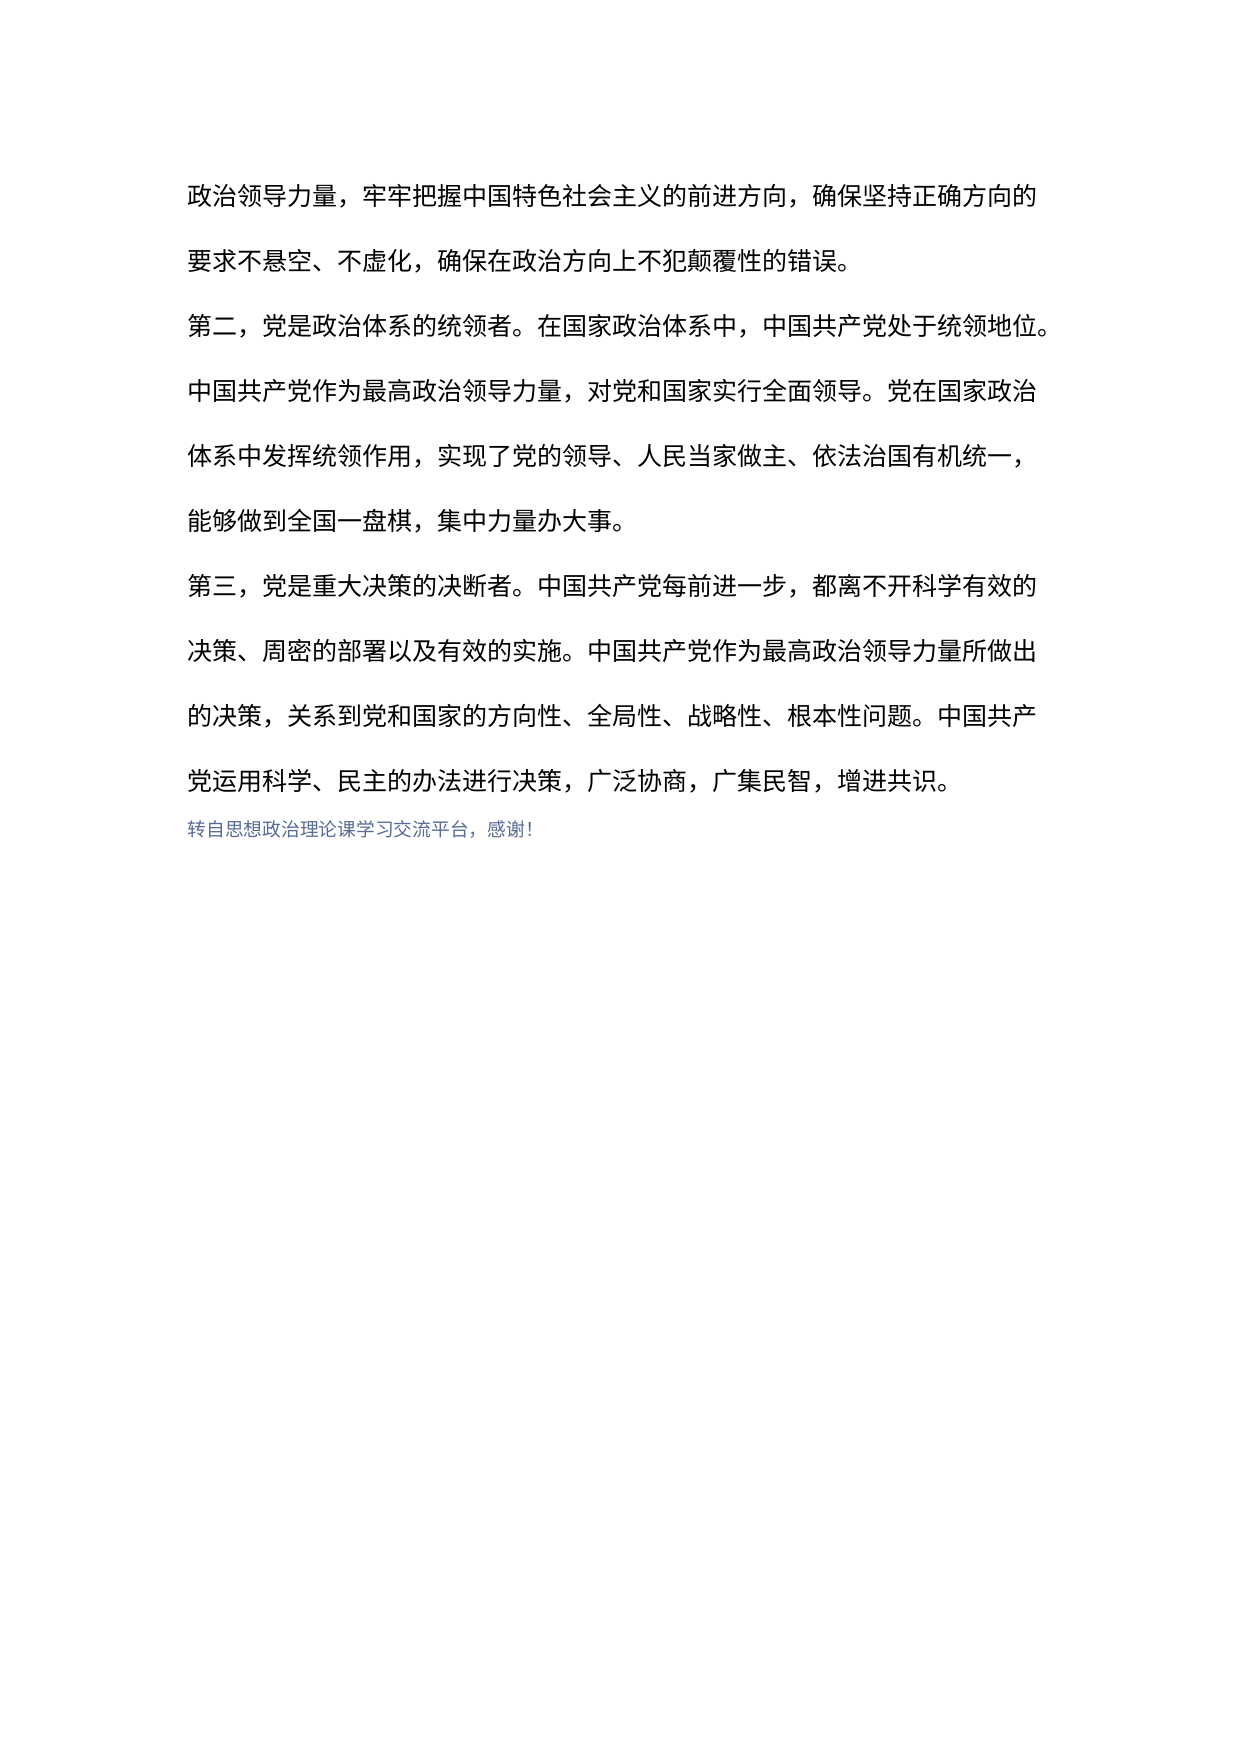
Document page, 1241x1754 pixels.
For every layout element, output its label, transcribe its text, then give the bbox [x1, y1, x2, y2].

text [187, 162, 1053, 812]
text 转自思想政治理论课学习交流平台，感谢！ [187, 812, 1053, 844]
